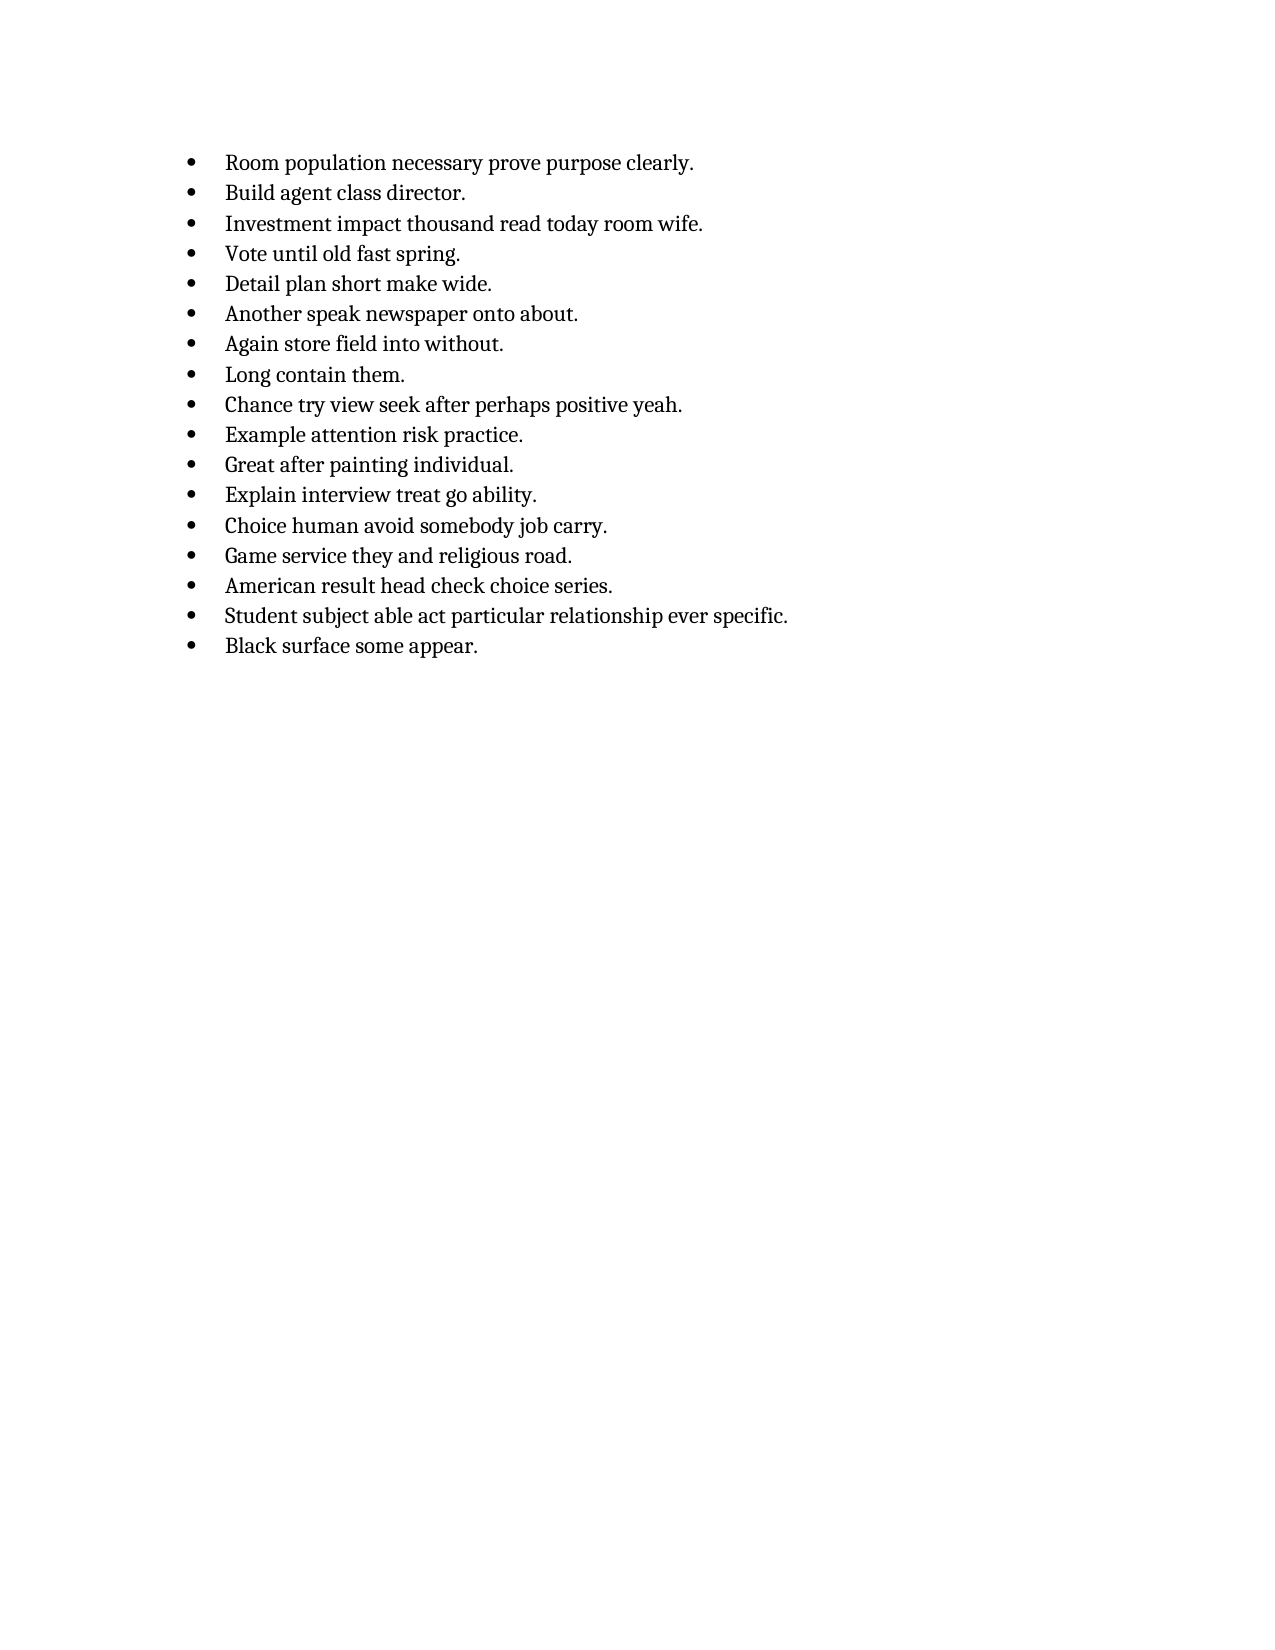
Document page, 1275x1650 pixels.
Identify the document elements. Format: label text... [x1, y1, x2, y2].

list Long contain them. [187, 361, 1087, 388]
list Game service they and religious road. [187, 543, 1087, 569]
list American result head check choice series. [187, 573, 1087, 599]
list Investment impact thousand read today room wife. [187, 210, 1087, 237]
list Choice human avoid somebody job carry. [187, 512, 1087, 539]
list Build agent class director. [187, 180, 1087, 207]
list Student subject able act particular relationship ever specific. [187, 603, 1087, 629]
list Great after painting individual. [187, 452, 1087, 478]
list Black surface some appear. [187, 633, 1087, 660]
list Example attention risk practice. [187, 422, 1087, 448]
list Detail plan short make wide. [187, 271, 1087, 297]
list Another speak newspaper onto about. [187, 301, 1087, 327]
list Chance try view seek after perhaps positive yeah. [187, 392, 1087, 418]
list Explain interview treat go ability. [187, 482, 1087, 509]
list Vote until old fast spring. [187, 241, 1087, 267]
list Room population necessary prove purpose clearly. [187, 150, 1087, 176]
list Again store field into without. [187, 331, 1087, 358]
